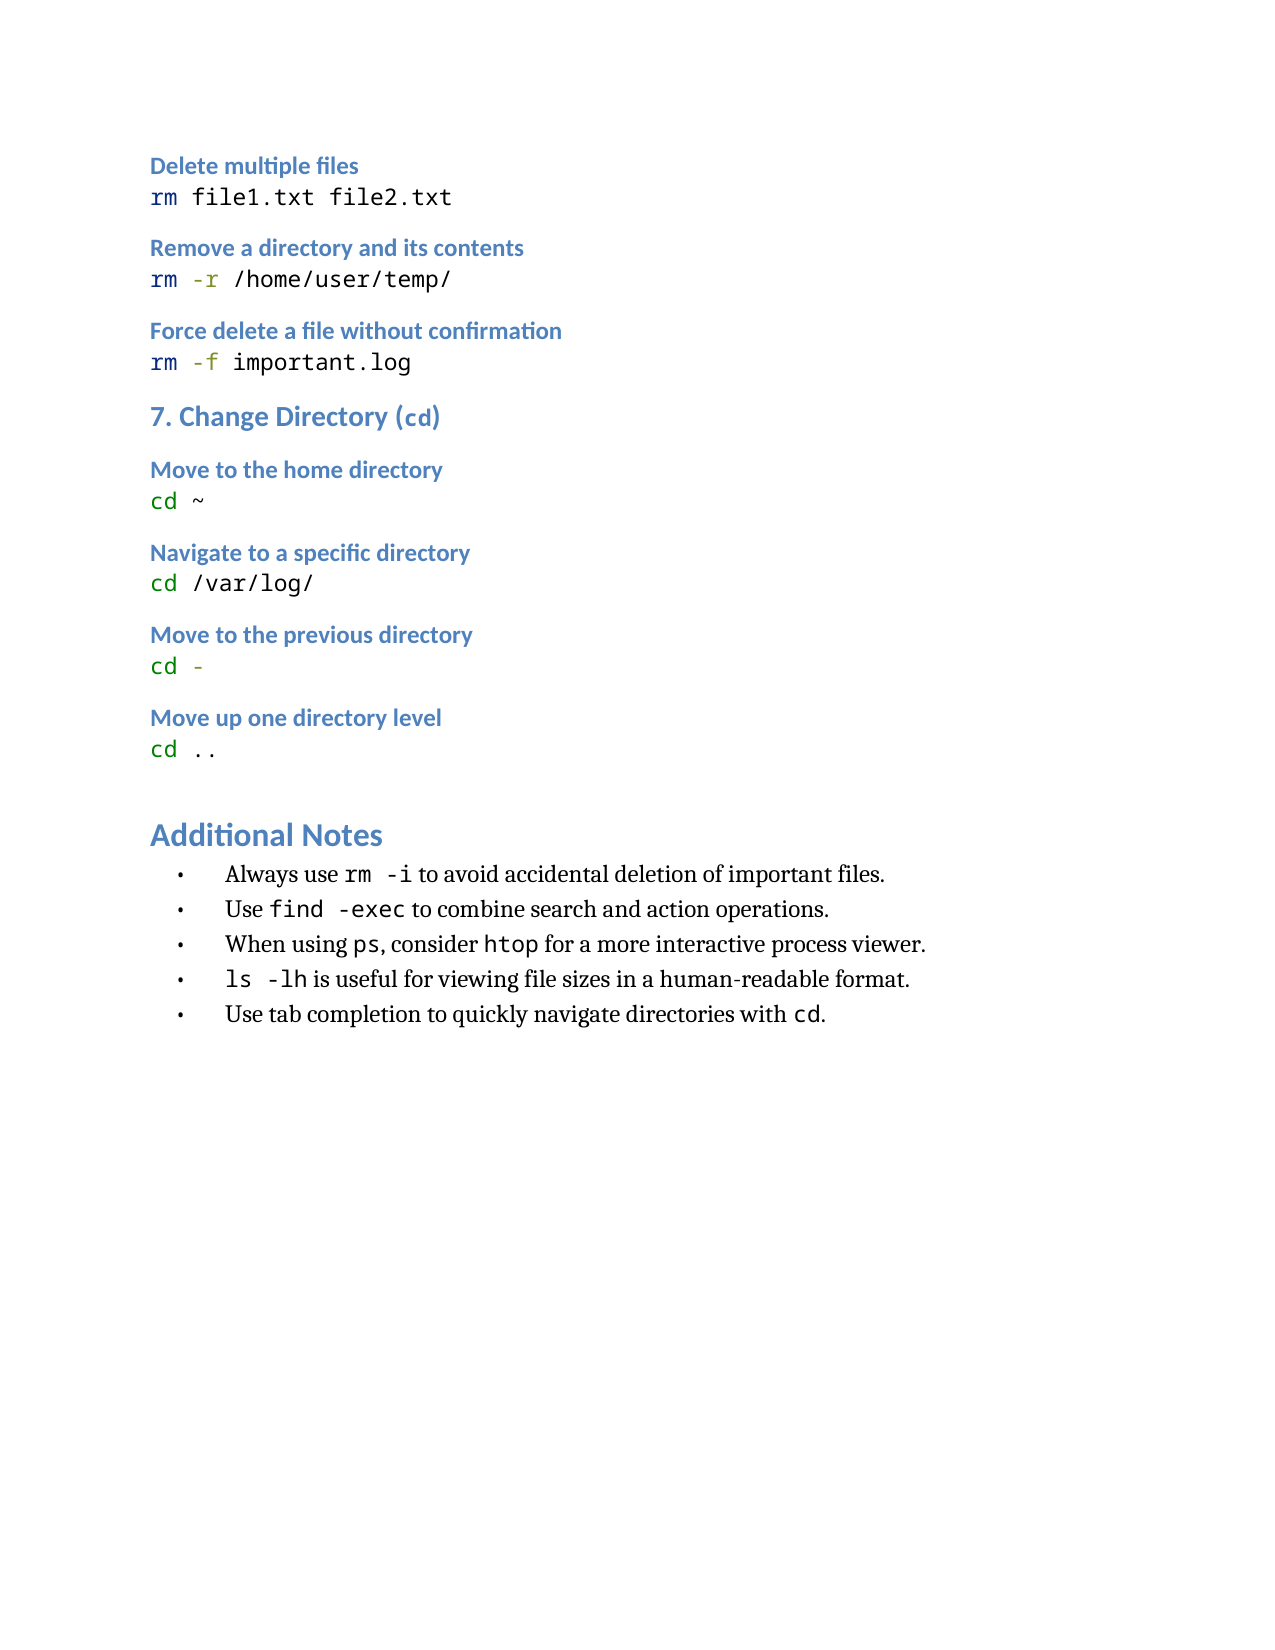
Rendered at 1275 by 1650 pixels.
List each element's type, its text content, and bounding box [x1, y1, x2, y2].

subtitle Move up one directory level [150, 702, 1125, 733]
subtitle Navigate to a specific directory [150, 537, 1125, 567]
list When using ps, consider htop for a more interactive process viewer. [175, 928, 1125, 959]
list ls -lh is useful for viewing file sizes in a human-readable format. [175, 963, 1125, 994]
text rm file1.txt file2.txt [150, 181, 1125, 212]
subtitle Move to the home directory [150, 454, 1125, 485]
text cd ~ [150, 485, 1125, 516]
subtitle Additional Notes [150, 814, 1125, 854]
text rm -f important.log [150, 346, 1125, 377]
subtitle 7. Change Directory (cd) [150, 398, 1125, 433]
text cd - [150, 650, 1125, 681]
subtitle Delete multiple files [150, 150, 1125, 181]
text cd .. [150, 733, 1125, 764]
list Use tab completion to quickly navigate directories with cd. [175, 998, 1125, 1029]
subtitle Force delete a file without confirmation [150, 315, 1125, 346]
list Use find -exec to combine search and action operations. [175, 893, 1125, 924]
text rm -r /home/user/temp/ [150, 263, 1125, 294]
text cd /var/log/ [150, 567, 1125, 599]
subtitle Remove a directory and its contents [150, 233, 1125, 263]
subtitle Move to the previous directory [150, 619, 1125, 650]
list Always use rm -i to avoid accidental deletion of important files. [175, 858, 1125, 889]
